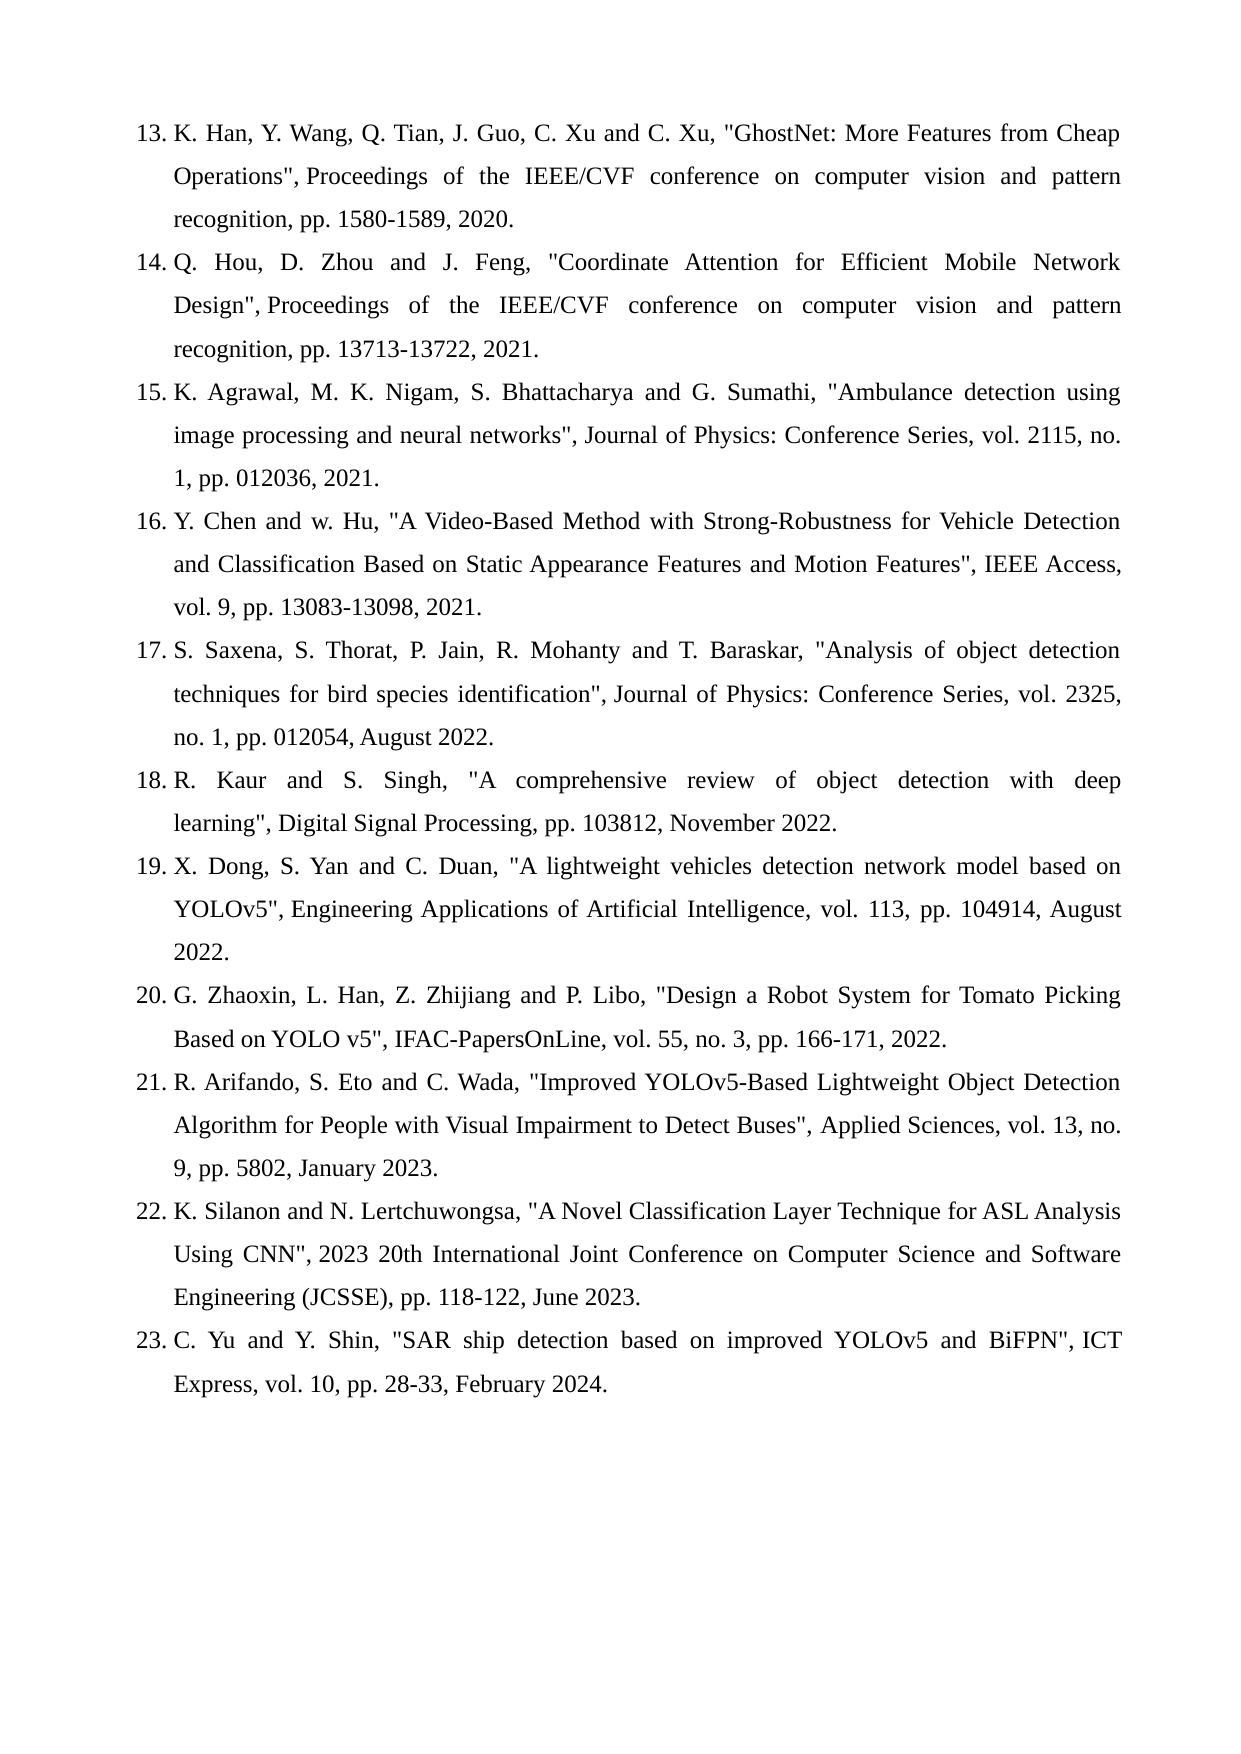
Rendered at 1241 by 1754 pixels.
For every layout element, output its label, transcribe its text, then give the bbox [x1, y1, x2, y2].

list K. Agrawal, M. K. Nigam, S. Bhattacharya and G. Sumathi, "Ambulance detection using image processing and neural networks", Journal of Physics: Conference Series, vol. 2115, no. 1, pp. 012036, 2021. [136, 377, 1122, 492]
list K. Silanon and N. Lertchuwongsa, "A Novel Classification Layer Technique for ASL Analysis Using CNN", 2023 20th International Joint Conference on Computer Science and Software Engineering (JCSSE), pp. 118-122, June 2023. [136, 1196, 1122, 1311]
list K. Han, Y. Wang, Q. Tian, J. Guo, C. Xu and C. Xu, "GhostNet: More Features from Cheap Operations", Proceedings of the IEEE/CVF conference on computer vision and pattern recognition, pp. 1580-1589, 2020. [136, 118, 1122, 233]
list Q. Hou, D. Zhou and J. Feng, "Coordinate Attention for Efficient Mobile Network Design", Proceedings of the IEEE/CVF conference on computer vision and pattern recognition, pp. 13713-13722, 2021. [136, 247, 1122, 362]
list R. Kaur and S. Singh, "A comprehensive review of object detection with deep learning", Digital Signal Processing, pp. 103812, November 2022. [136, 765, 1122, 837]
list R. Arifando, S. Eto and C. Wada, "Improved YOLOv5-Based Lightweight Object Detection Algorithm for People with Visual Impairment to Detect Buses", Applied Sciences, vol. 13, no. 9, pp. 5802, January 2023. [136, 1067, 1122, 1182]
list S. Saxena, S. Thorat, P. Jain, R. Mohanty and T. Baraskar, "Analysis of object detection techniques for bird species identification", Journal of Physics: Conference Series, vol. 2325, no. 1, pp. 012054, August 2022. [136, 636, 1122, 751]
list G. Zhaoxin, L. Han, Z. Zhijiang and P. Libo, "Design a Robot System for Tomato Picking Based on YOLO v5", IFAC-PapersOnLine, vol. 55, no. 3, pp. 166-171, 2022. [136, 981, 1122, 1052]
list X. Dong, S. Yan and C. Duan, "A lightweight vehicles detection network model based on YOLOv5", Engineering Applications of Artificial Intelligence, vol. 113, pp. 104914, August 2022. [136, 851, 1122, 966]
list Y. Chen and w. Hu, "A Video-Based Method with Strong-Robustness for Vehicle Detection and Classification Based on Static Appearance Features and Motion Features", IEEE Access, vol. 9, pp. 13083-13098, 2021. [136, 506, 1122, 621]
list C. Yu and Y. Shin, "SAR ship detection based on improved YOLOv5 and BiFPN", ICT Express, vol. 10, pp. 28-33, February 2024. [136, 1326, 1122, 1397]
